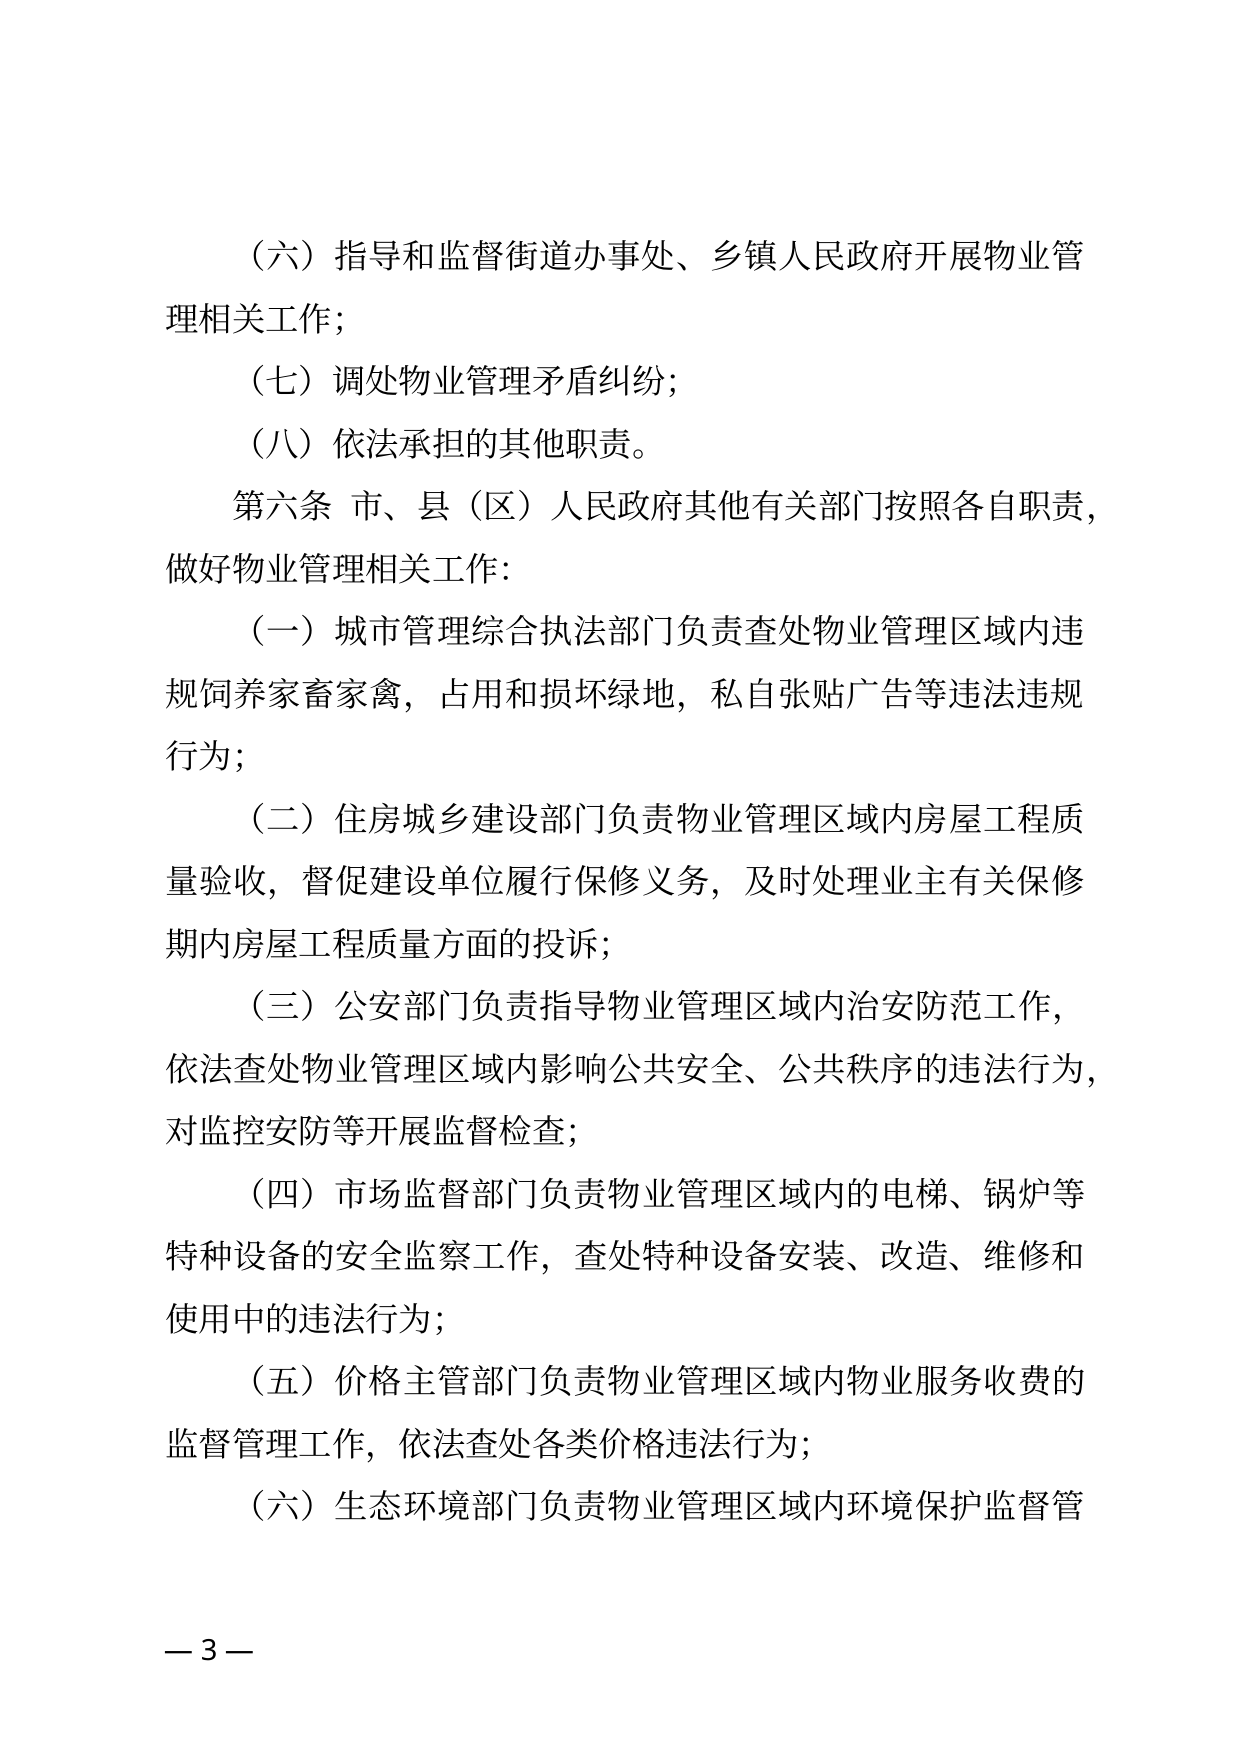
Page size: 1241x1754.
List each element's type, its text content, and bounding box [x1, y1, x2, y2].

text （八）依法承担的其他职责。 [165, 406, 1087, 468]
text （七）调处物业管理矛盾纠纷； [165, 343, 1087, 406]
text （四）市场监督部门负责物业管理区域内的电梯、锅炉等特种设备的安全监察工作，查处特种设备安装、改造、维修和使用中的违法行为； [165, 1156, 1087, 1343]
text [165, 1468, 1087, 1531]
text （六）指导和监督街道办事处、乡镇人民政府开展物业管理相关工作； [165, 218, 1087, 343]
text （五）价格主管部门负责物业管理区域内物业服务收费的监督管理工作，依法查处各类价格违法行为； [165, 1343, 1087, 1468]
text （二）住房城乡建设部门负责物业管理区域内房屋工程质量验收，督促建设单位履行保修义务，及时处理业主有关保修期内房屋工程质量方面的投诉； [165, 781, 1087, 968]
text 第六条 市、县（区）人民政府其他有关部门按照各自职责，做好物业管理相关工作： [165, 468, 1087, 593]
text （一）城市管理综合执法部门负责查处物业管理区域内违规饲养家畜家禽，占用和损坏绿地，私自张贴广告等违法违规行为； [165, 593, 1087, 781]
text （三）公安部门负责指导物业管理区域内治安防范工作，依法查处物业管理区域内影响公共安全、公共秩序的违法行为，对监控安防等开展监督检查； [165, 968, 1087, 1156]
